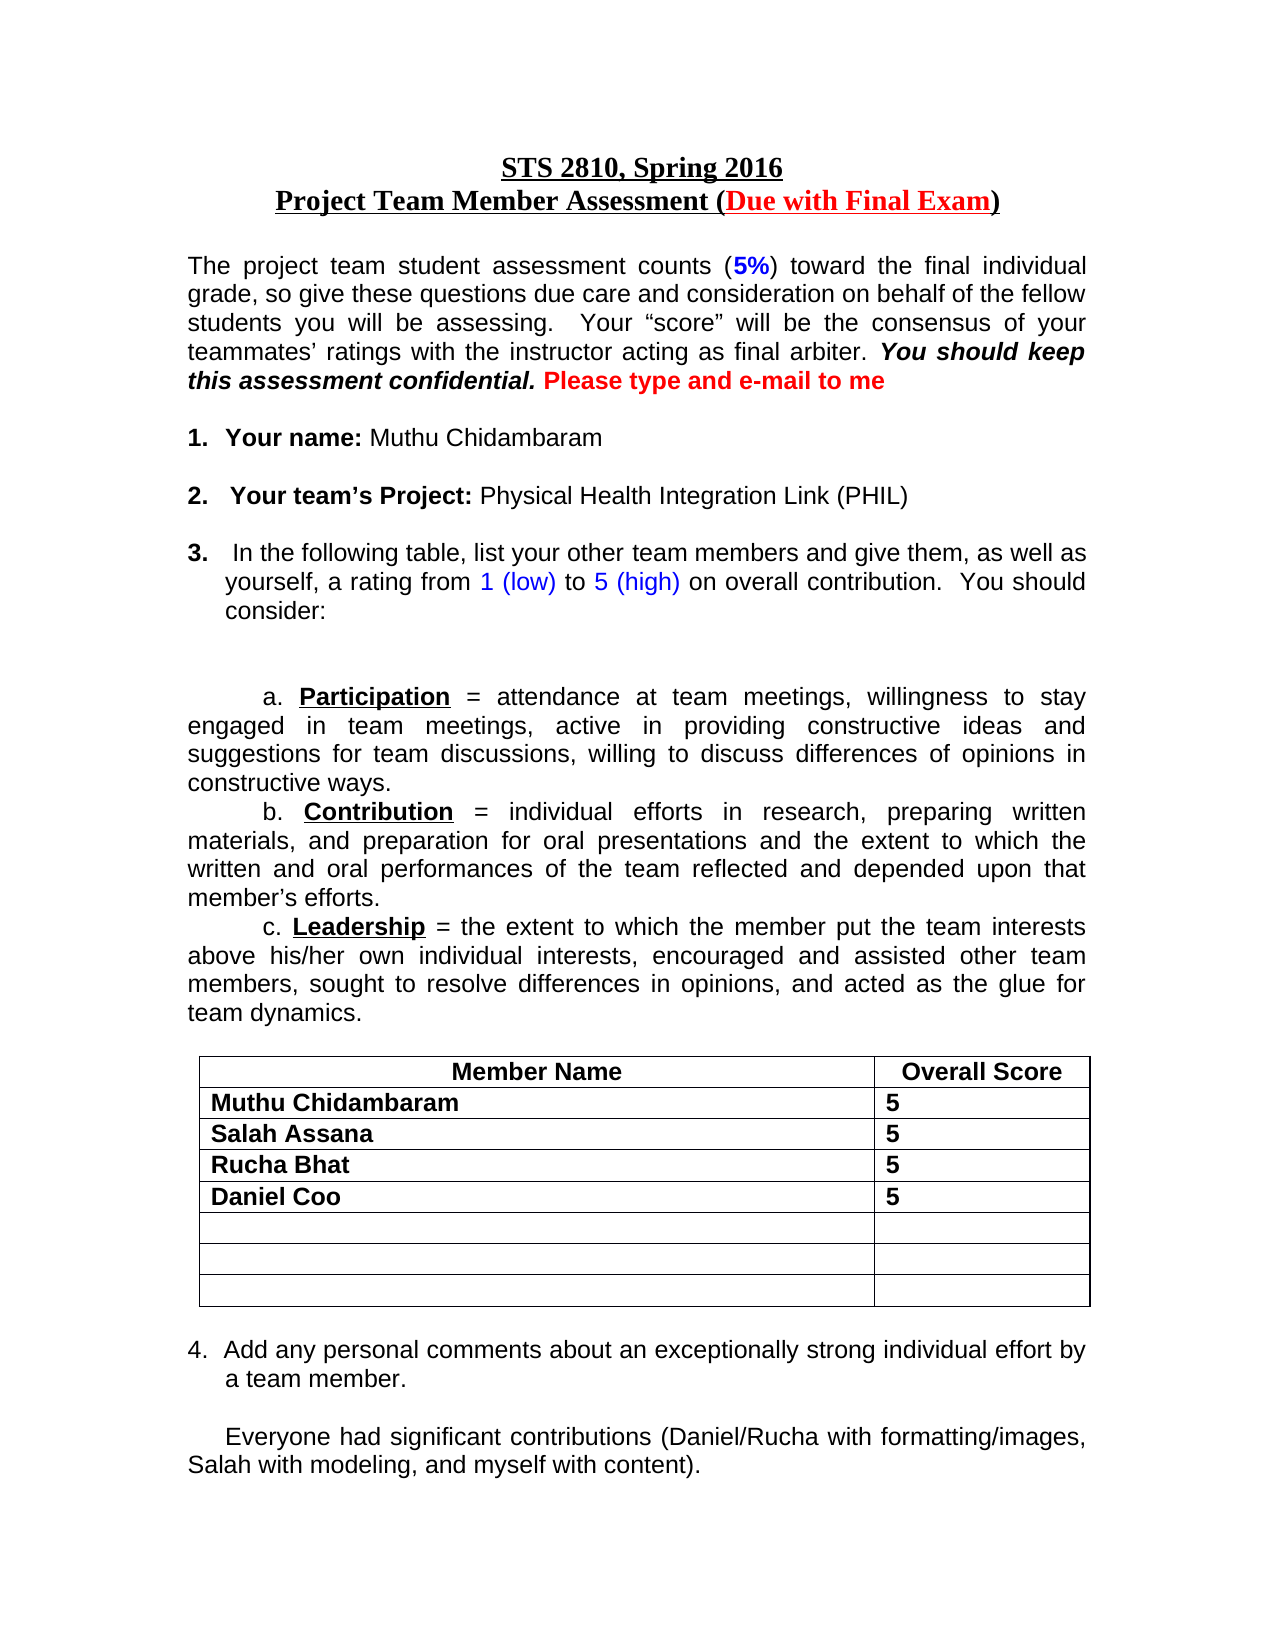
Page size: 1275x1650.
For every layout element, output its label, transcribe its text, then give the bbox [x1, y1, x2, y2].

text 4. Add any personal comments about an exceptionally strong individual effort by a team member. [187, 1335, 1087, 1393]
text Everyone had significant contributions (Daniel/Rucha with formatting/images, Salah with modeling, and myself with content). [187, 1422, 1087, 1479]
table_cell 5 [875, 1182, 1089, 1212]
text b. Contribution = individual efforts in research, preparing written materials, and preparation for oral presentations and the extent to which the written and oral performances of the team reflected and depended upon that member’s efforts. [187, 797, 1087, 912]
text STS 2810, Spring 2016 [187, 150, 1087, 183]
table_cell 5 [875, 1150, 1089, 1181]
table_header Member Name [200, 1057, 874, 1087]
text The project team student assessment counts (5%) toward the final individual grade, so give these questions due care and consideration on behalf of the fellow students you will be assessing. Your “score” will be the consensus of your teammates’ ratings with the instructor acting as final arbiter. You should keep this assessment confidential. Please type and e-mail to me [187, 251, 1087, 394]
table_cell Daniel Coo [200, 1182, 874, 1212]
list In the following table, list your other team members and give them, as well as yourself, a rating from 1 (low) to 5 (high) on overall contribution. You should consider: [187, 538, 1087, 624]
table_cell Muthu Chidambaram [200, 1088, 874, 1118]
table_cell [200, 1213, 874, 1243]
table_cell [875, 1244, 1089, 1274]
table_cell 5 [875, 1088, 1089, 1118]
table_cell [875, 1213, 1089, 1243]
table_cell Salah Assana [200, 1119, 874, 1149]
list Your team’s Project: Physical Health Integration Link (PHIL) [187, 481, 1087, 509]
table_cell [200, 1275, 874, 1306]
table_cell 5 [875, 1119, 1089, 1149]
table_cell Rucha Bhat [200, 1150, 874, 1181]
text c. Leadership = the extent to which the member put the team interests above his/her own individual interests, encouraged and assisted other team members, sought to resolve differences in opinions, and acted as the glue for team dynamics. [187, 912, 1087, 1027]
table_cell [875, 1275, 1089, 1306]
list Your name: Muthu Chidambaram [187, 423, 1087, 452]
text Project Team Member Assessment (Due with Final Exam) [187, 183, 1087, 217]
text a. Participation = attendance at team meetings, willingness to stay engaged in team meetings, active in providing constructive ideas and suggestions for team discussions, willing to discuss differences of opinions in constructive ways. [187, 682, 1087, 797]
table_header Overall Score [875, 1057, 1089, 1087]
table_cell [200, 1244, 874, 1274]
